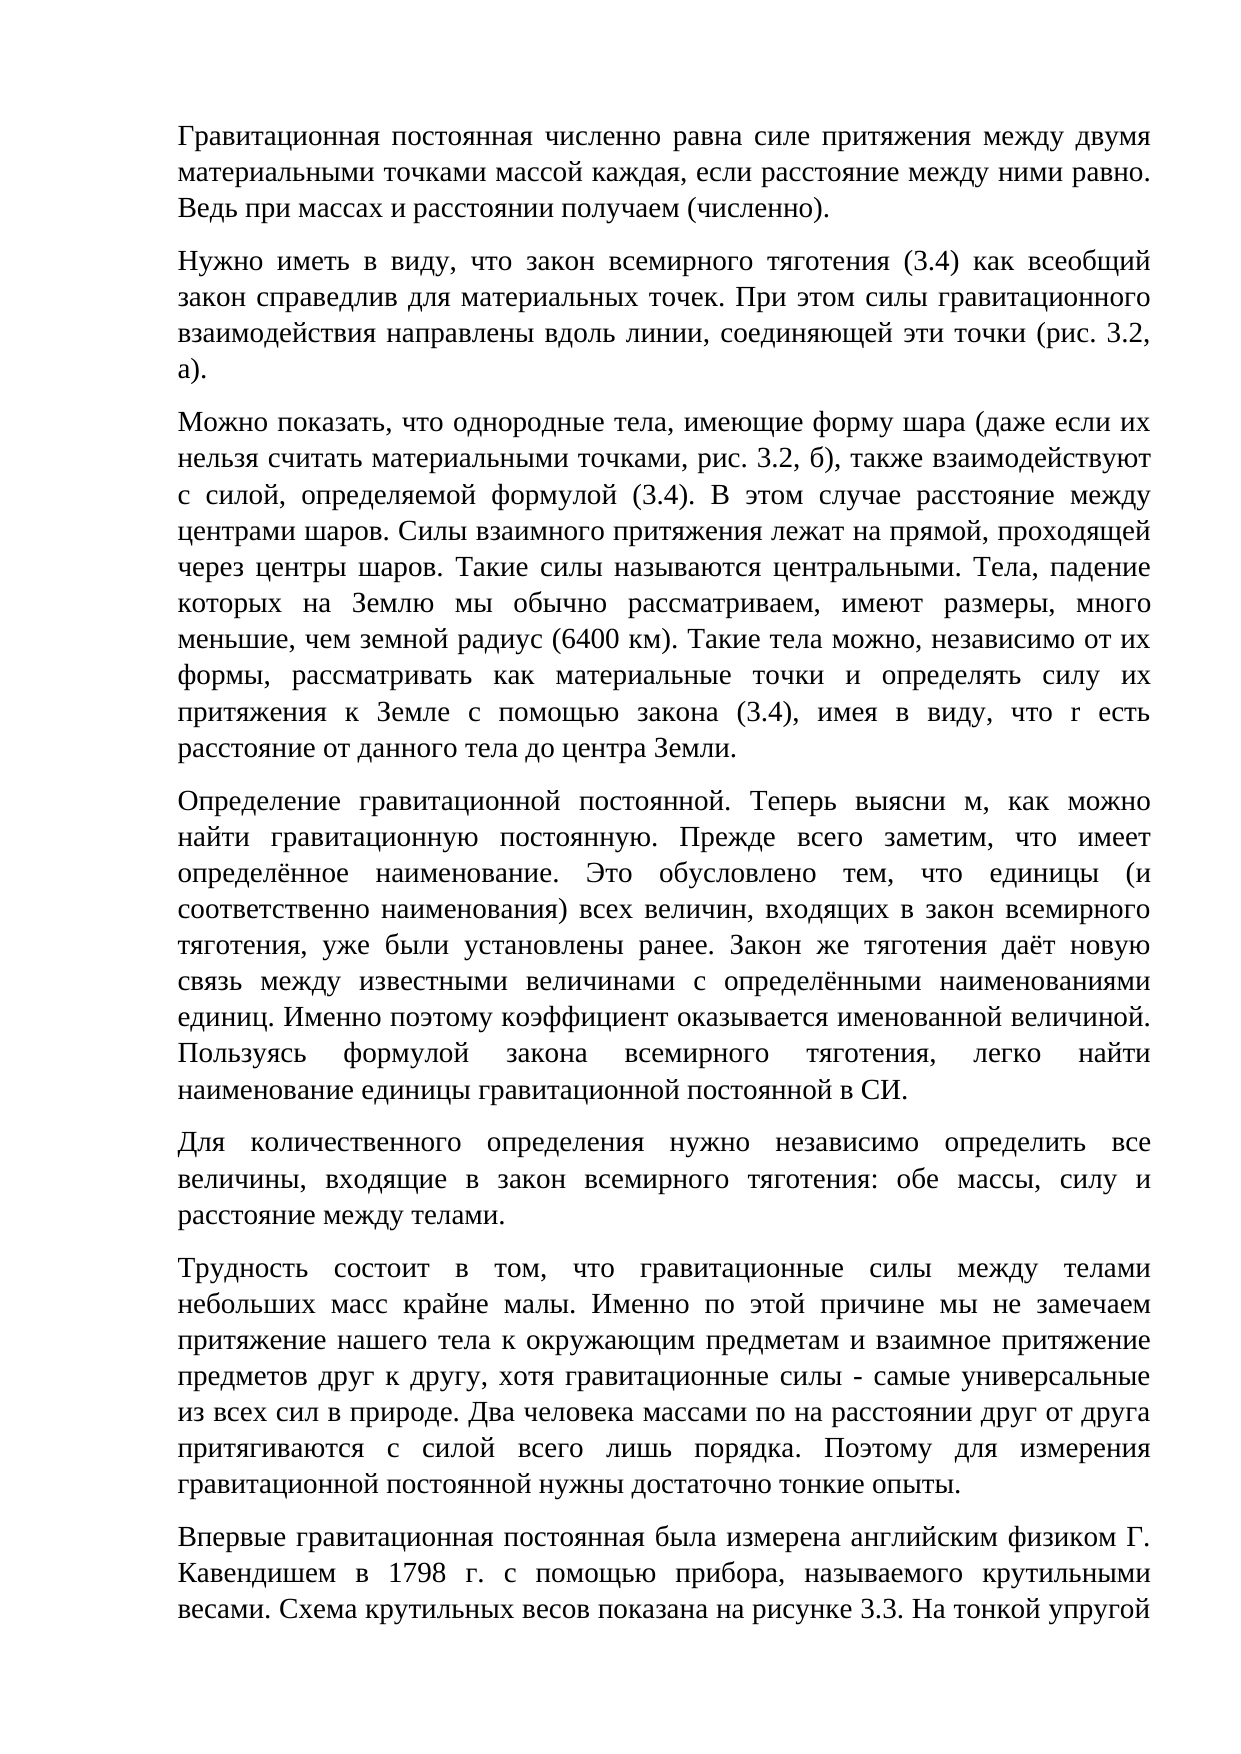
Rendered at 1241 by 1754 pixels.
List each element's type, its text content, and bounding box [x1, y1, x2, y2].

text Трудность состоит в том, что гравитационные силы между телами небольших масс крайне малы. Именно по этой причине мы не замечаем притяжение нашего тела к окружающим предметам и взаимное притяжение предметов друг к другу, хотя гравитационные силы - самые универсальные из всех сил в природе. Два человека массами по на расстоянии друг от друга притягиваются с силой всего лишь порядка. Поэтому для измерения гравитационной постоянной нужны достаточно тонкие опыты. [177, 1250, 1152, 1500]
text Нужно иметь в виду, что закон всемирного тяготения (3.4) как всеобщий закон справедлив для материальных точек. При этом силы гравитационного взаимодействия направлены вдоль линии, соединяющей эти точки (рис. 3.2, а). [177, 243, 1152, 385]
text Гравитационная постоянная численно равна силе притяжения между двумя материальными точками массой каждая, если расстояние между ними равно. Ведь при массах и расстоянии получаем (численно). [177, 118, 1152, 224]
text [177, 1519, 1152, 1625]
text Для количественного определения нужно независимо определить все величины, входящие в закон всемирного тяготения: обе массы, силу и расстояние между телами. [177, 1124, 1152, 1230]
text Определение гравитационной постоянной. Теперь выясни м, как можно найти гравитационную постоянную. Прежде всего заметим, что имеет определённое наименование. Это обусловлено тем, что единицы (и соответственно наименования) всех величин, входящих в закон всемирного тяготения, уже были установлены ранее. Закон же тяготения даёт новую связь между известными величинами с определёнными наименованиями единиц. Именно поэтому коэффициент оказывается именованной величиной. Пользуясь формулой закона всемирного тяготения, легко найти наименование единицы гравитационной постоянной в СИ. [177, 783, 1152, 1105]
text Можно показать, что однородные тела, имеющие форму шара (даже если их нельзя считать материальными точками, рис. 3.2, б), также взаимодействуют с силой, определяемой формулой (3.4). В этом случае расстояние между центрами ша­ров. Силы взаимного притяжения лежат на прямой, проходящей через центры шаров. Такие силы называются центральными. Тела, падение которых на Землю мы обычно рассматриваем, имеют размеры, много меньшие, чем земной радиус (6400 км). Такие тела можно, независимо от их формы, рассматривать как материальные точки и определять силу их притяжения к Земле с помощью закона (3.4), имея в виду, что r есть расстояние от данного тела до центра Земли. [177, 404, 1152, 763]
